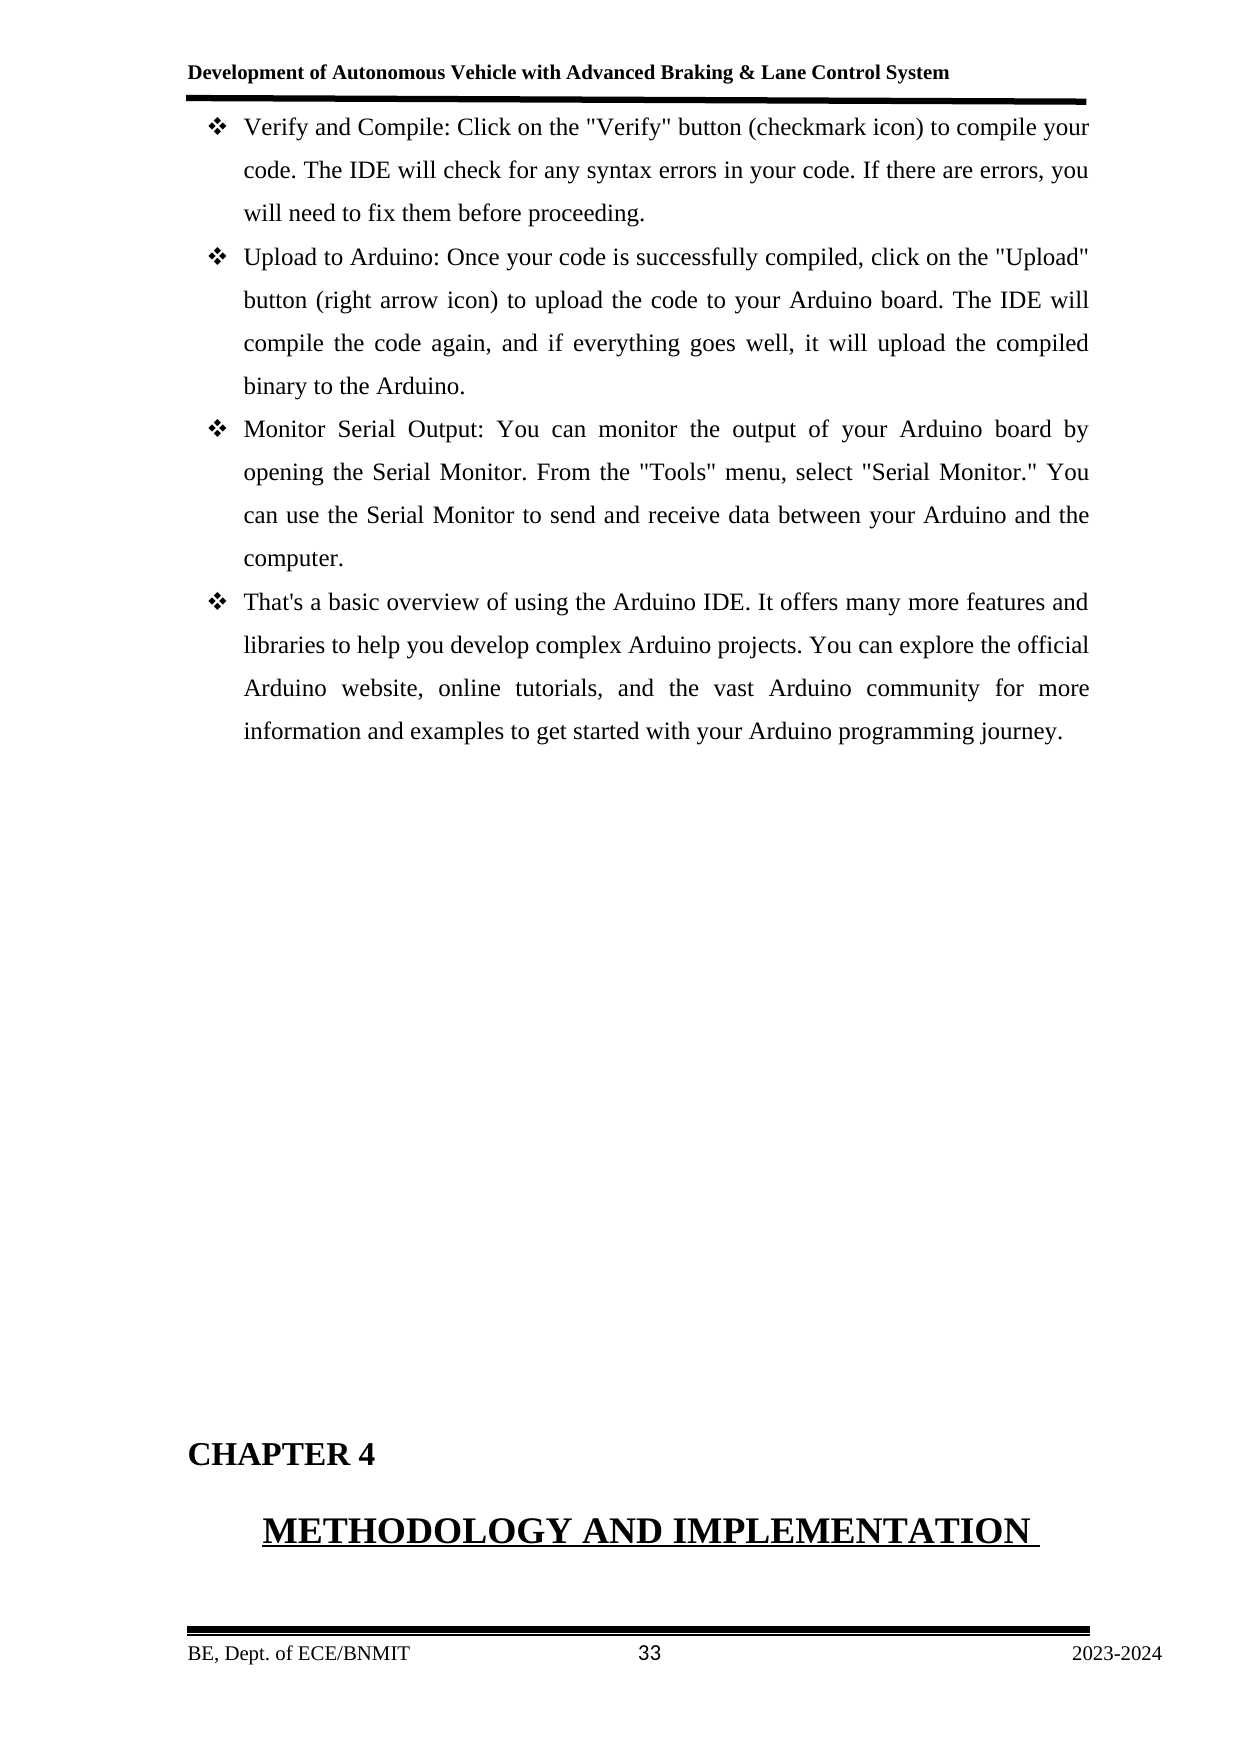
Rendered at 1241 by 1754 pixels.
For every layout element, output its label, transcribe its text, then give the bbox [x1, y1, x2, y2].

list Upload to Arduino: Once your code is successfully compiled, click on the "Upload" button (right arrow icon) to upload the code to your Arduino board. The IDE will compile the code again, and if everything goes well, it will upload the compiled binary to the Arduino. [206, 242, 1090, 400]
list Monitor Serial Output: You can monitor the output of your Arduino board by opening the Serial Monitor. From the "Tools" menu, select "Serial Monitor." You can use the Serial Monitor to send and receive data between your Arduino and the computer. [206, 414, 1090, 572]
list That's a basic overview of using the Arduino IDE. It offers many more features and libraries to help you develop complex Arduino projects. You can explore the official Arduino website, online tutorials, and the vast Arduino community for more information and examples to get started with your Arduino programming journey. [206, 587, 1090, 745]
list Verify and Compile: Click on the "Verify" button (checkmark icon) to compile your code. The IDE will check for any syntax errors in your code. If there are errors, you will need to fix them before proceeding. [206, 112, 1090, 227]
text METHODOLOGY AND IMPLEMENTATION [187, 1508, 1090, 1551]
text CHAPTER 4 [187, 1434, 1090, 1472]
